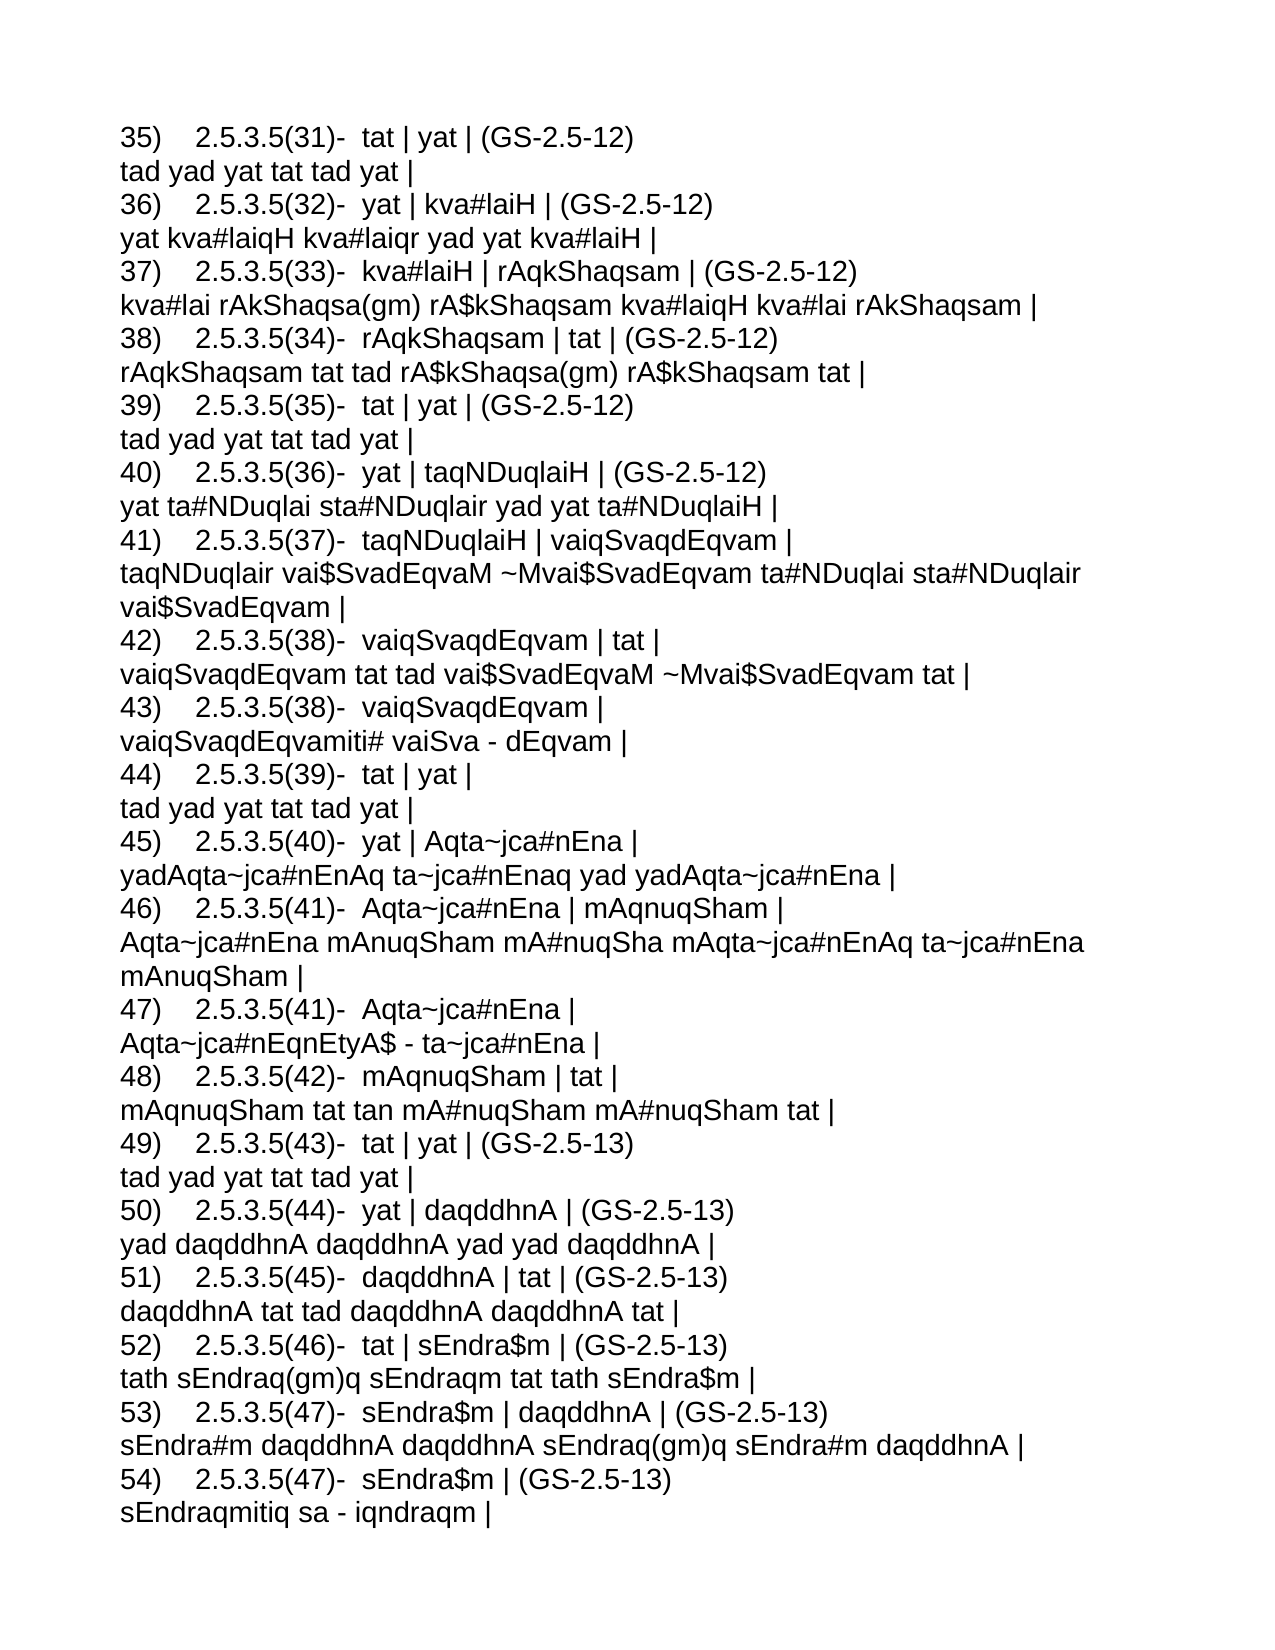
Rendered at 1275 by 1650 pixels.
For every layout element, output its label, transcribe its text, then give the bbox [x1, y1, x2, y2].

text tath sEndraq(gm)q sEndraqm tat tath sEndra$m | [120, 1361, 1200, 1394]
text 35) 2.5.3.5(31)- tat | yat | (GS-2.5-12) [120, 120, 1200, 153]
text 40) 2.5.3.5(36)- yat | taqNDuqlaiH | (GS-2.5-12) [120, 455, 1200, 489]
text vaiqSvaqdEqvam tat tad vai$SvadEqvaM ~Mvai$SvadEqvam tat | [120, 657, 1200, 690]
text 37) 2.5.3.5(33)- kva#laiH | rAqkShaqsam | (GS-2.5-12) [120, 254, 1200, 288]
text tad yad yat tat tad yat | [120, 1160, 1200, 1193]
text 39) 2.5.3.5(35)- tat | yat | (GS-2.5-12) [120, 388, 1200, 422]
text mAqnuqSham tat tan mA#nuqSham mA#nuqSham tat | [120, 1093, 1200, 1126]
text 44) 2.5.3.5(39)- tat | yat | [120, 757, 1200, 791]
text rAqkShaqsam tat tad rA$kShaqsa(gm) rA$kShaqsam tat | [120, 355, 1200, 388]
text yad daqddhnA daqddhnA yad yad daqddhnA | [120, 1227, 1200, 1260]
text 45) 2.5.3.5(40)- yat | Aqta~jca#nEna | [120, 824, 1200, 858]
text 50) 2.5.3.5(44)- yat | daqddhnA | (GS-2.5-13) [120, 1193, 1200, 1227]
text 38) 2.5.3.5(34)- rAqkShaqsam | tat | (GS-2.5-12) [120, 321, 1200, 355]
text 53) 2.5.3.5(47)- sEndra$m | daqddhnA | (GS-2.5-13) [120, 1394, 1200, 1428]
text 49) 2.5.3.5(43)- tat | yat | (GS-2.5-13) [120, 1126, 1200, 1160]
text 54) 2.5.3.5(47)- sEndra$m | (GS-2.5-13) [120, 1462, 1200, 1495]
text sEndra#m daqddhnA daqddhnA sEndraq(gm)q sEndra#m daqddhnA | [120, 1428, 1200, 1462]
text yat kva#laiqH kva#laiqr yad yat kva#laiH | [120, 221, 1200, 254]
text 42) 2.5.3.5(38)- vaiqSvaqdEqvam | tat | [120, 623, 1200, 657]
text 36) 2.5.3.5(32)- yat | kva#laiH | (GS-2.5-12) [120, 187, 1200, 221]
text 51) 2.5.3.5(45)- daqddhnA | tat | (GS-2.5-13) [120, 1260, 1200, 1294]
text tad yad yat tat tad yat | [120, 153, 1200, 187]
text 43) 2.5.3.5(38)- vaiqSvaqdEqvam | [120, 690, 1200, 724]
text sEndraqmitiq sa - iqndraqm | [120, 1495, 1200, 1529]
text yat ta#NDuqlai sta#NDuqlair yad yat ta#NDuqlaiH | [120, 489, 1200, 522]
text daqddhnA tat tad daqddhnA daqddhnA tat | [120, 1294, 1200, 1327]
text tad yad yat tat tad yat | [120, 422, 1200, 455]
text 52) 2.5.3.5(46)- tat | sEndra$m | (GS-2.5-13) [120, 1327, 1200, 1361]
text yadAqta~jca#nEnAq ta~jca#nEnaq yad yadAqta~jca#nEna | [120, 858, 1200, 891]
text 41) 2.5.3.5(37)- taqNDuqlaiH | vaiqSvaqdEqvam | [120, 522, 1200, 556]
text vaiqSvaqdEqvamiti# vaiSva - dEqvam | [120, 724, 1200, 757]
text Aqta~jca#nEqnEtyA$ - ta~jca#nEna | [120, 1026, 1200, 1059]
text Aqta~jca#nEna mAnuqSham mA#nuqSha mAqta~jca#nEnAq ta~jca#nEna mAnuqSham | [120, 925, 1200, 992]
text 47) 2.5.3.5(41)- Aqta~jca#nEna | [120, 992, 1200, 1026]
text taqNDuqlair vai$SvadEqvaM ~Mvai$SvadEqvam ta#NDuqlai sta#NDuqlair vai$SvadEqvam | [120, 556, 1200, 623]
text tad yad yat tat tad yat | [120, 791, 1200, 824]
text 48) 2.5.3.5(42)- mAqnuqSham | tat | [120, 1059, 1200, 1093]
text kva#lai rAkShaqsa(gm) rA$kShaqsam kva#laiqH kva#lai rAkShaqsam | [120, 288, 1200, 321]
text 46) 2.5.3.5(41)- Aqta~jca#nEna | mAqnuqSham | [120, 891, 1200, 925]
